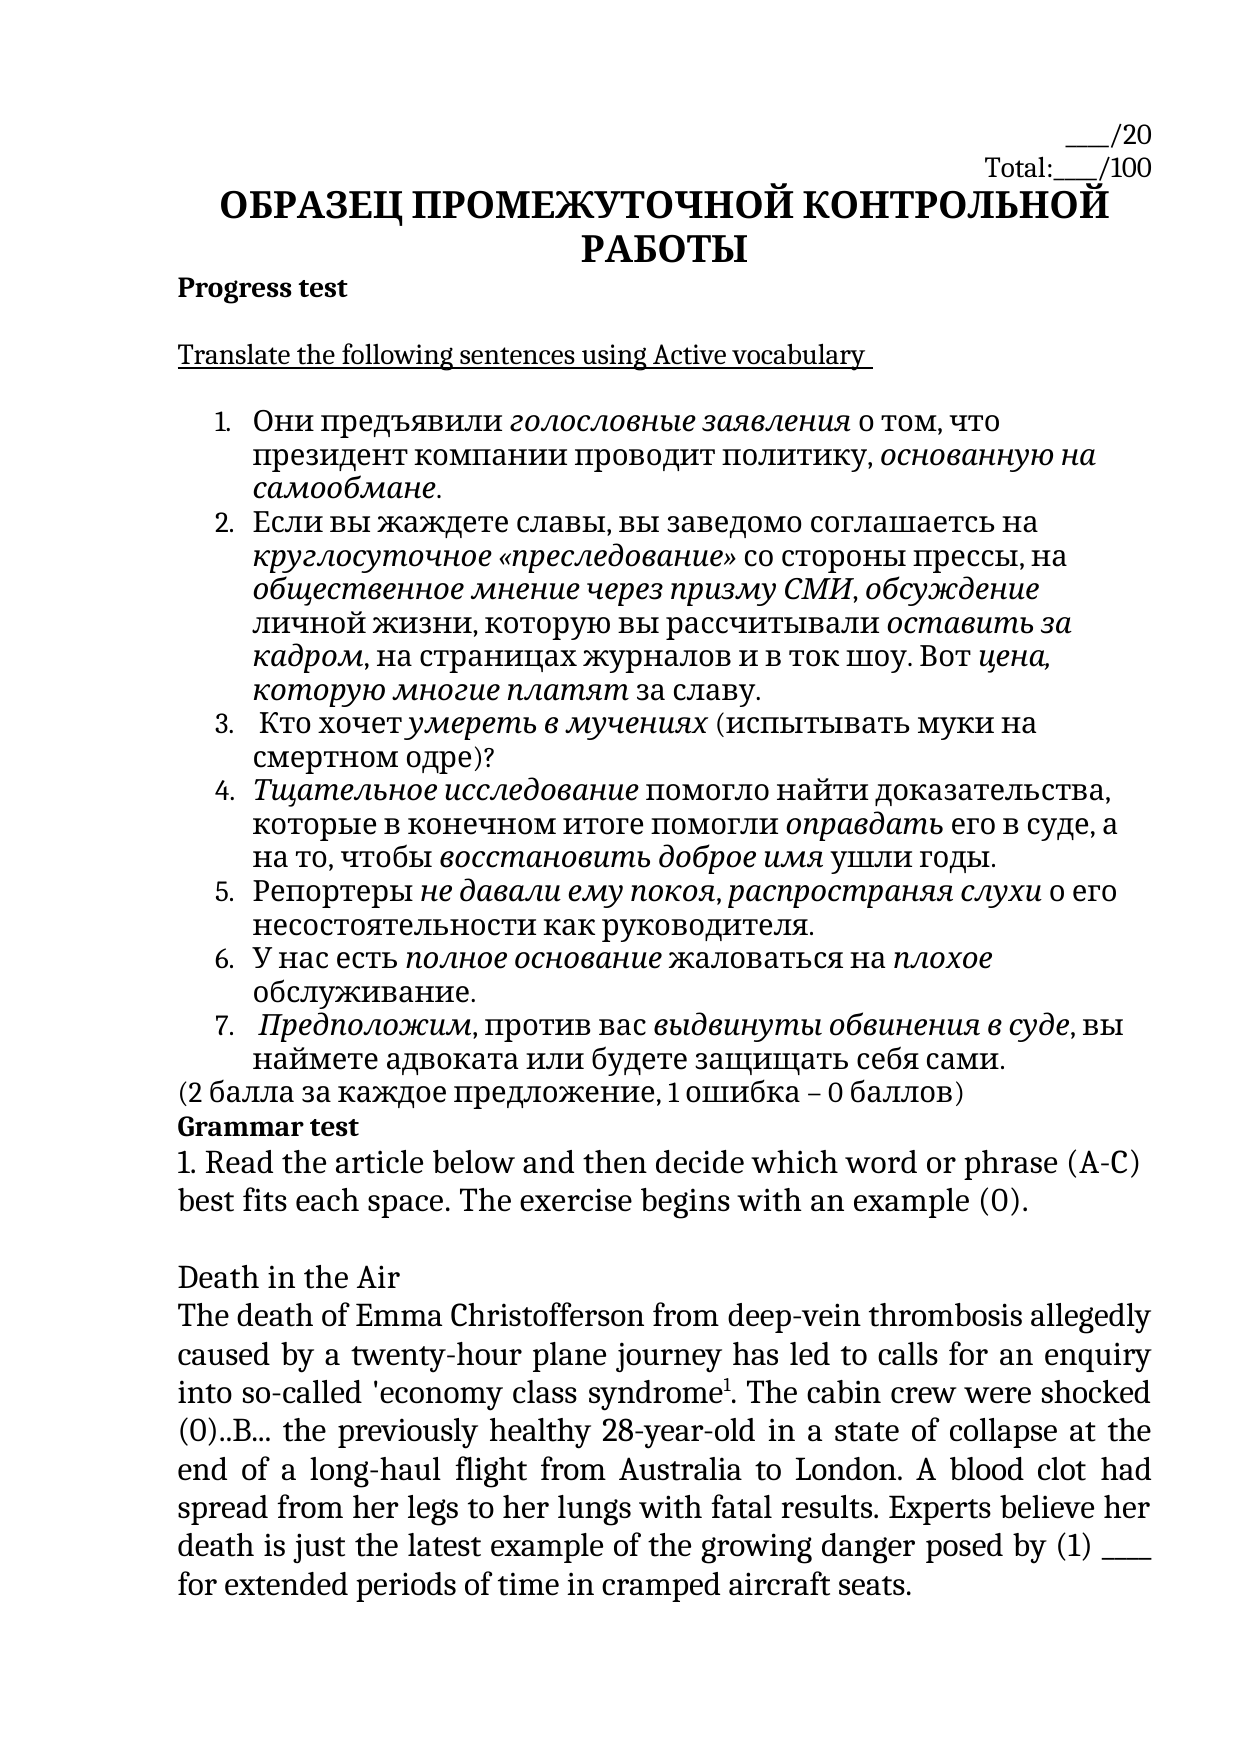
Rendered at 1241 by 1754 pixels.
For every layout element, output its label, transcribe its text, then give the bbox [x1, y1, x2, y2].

list Тщательное исследование помогло найти доказательства, которые в конечном итоге помогли оправдать его в суде, а на то, чтобы восстановить доброе имя ушли годы. [215, 774, 1152, 875]
text Total:____/100 [177, 152, 1152, 185]
text The death of Emma Christofferson from deep-vein thrombosis allegedly caused by a twenty-hour plane journey has led to calls for an enquiry into so-called 'economy class syndrome1. The cabin crew were shocked (0)..B... the previously healthy 28-year-old in a state of collapse at the end of a long-haul flight from Australia to London. A blood clot had spread from her legs to her lungs with fatal results. Experts believe her death is just the latest example of the growing danger posed by (1) ____ for extended periods of time in cramped aircraft seats. [177, 1297, 1152, 1603]
text Translate the following sentences using Active vocabulary [177, 338, 1152, 372]
list Они предъявили голословные заявления о том, что президент компании проводит политику, основанную на самообмане. [215, 406, 1152, 506]
list Если вы жаждете славы, вы заведомо соглашаетсь на круглосуточное «преследование» со стороны прессы, на общественное мнение через призму СМИ, обсуждение личной жизни, которую вы рассчитывали оставить за кадром, на страницах журналов и в ток шоу. Вот цена, которую многие платят за славу. [215, 506, 1152, 707]
text (2 балла за каждое предложение, 1 ошибка – 0 баллов) [177, 1076, 1152, 1110]
text 1. Read the article below and then decide which word or phrase (A-C) best fits each space. The exercise begins with an example (0). [177, 1143, 1152, 1220]
text Grammar test [177, 1110, 1152, 1143]
list У нас есть полное основание жаловаться на плохое обслуживание. [215, 942, 1152, 1009]
text ОБРАЗЕЦ ПРОМЕЖУТОЧНОЙ КОНТРОЛЬНОЙ РАБОТЫ [177, 185, 1152, 271]
text Progress test [177, 271, 1152, 305]
list Кто хочет умереть в мучениях (испытывать муки на смертном одре)? [215, 707, 1152, 774]
list Репортеры не давали ему покоя, распространяя слухи о его несостоятельности как руководителя. [215, 875, 1152, 942]
text ____/20 [177, 118, 1152, 152]
list Предположим, против вас выдвинуты обвинения в суде, вы наймете адвоката или будете защищать себя сами. [215, 1009, 1152, 1076]
text Death in the Air [177, 1258, 1152, 1297]
